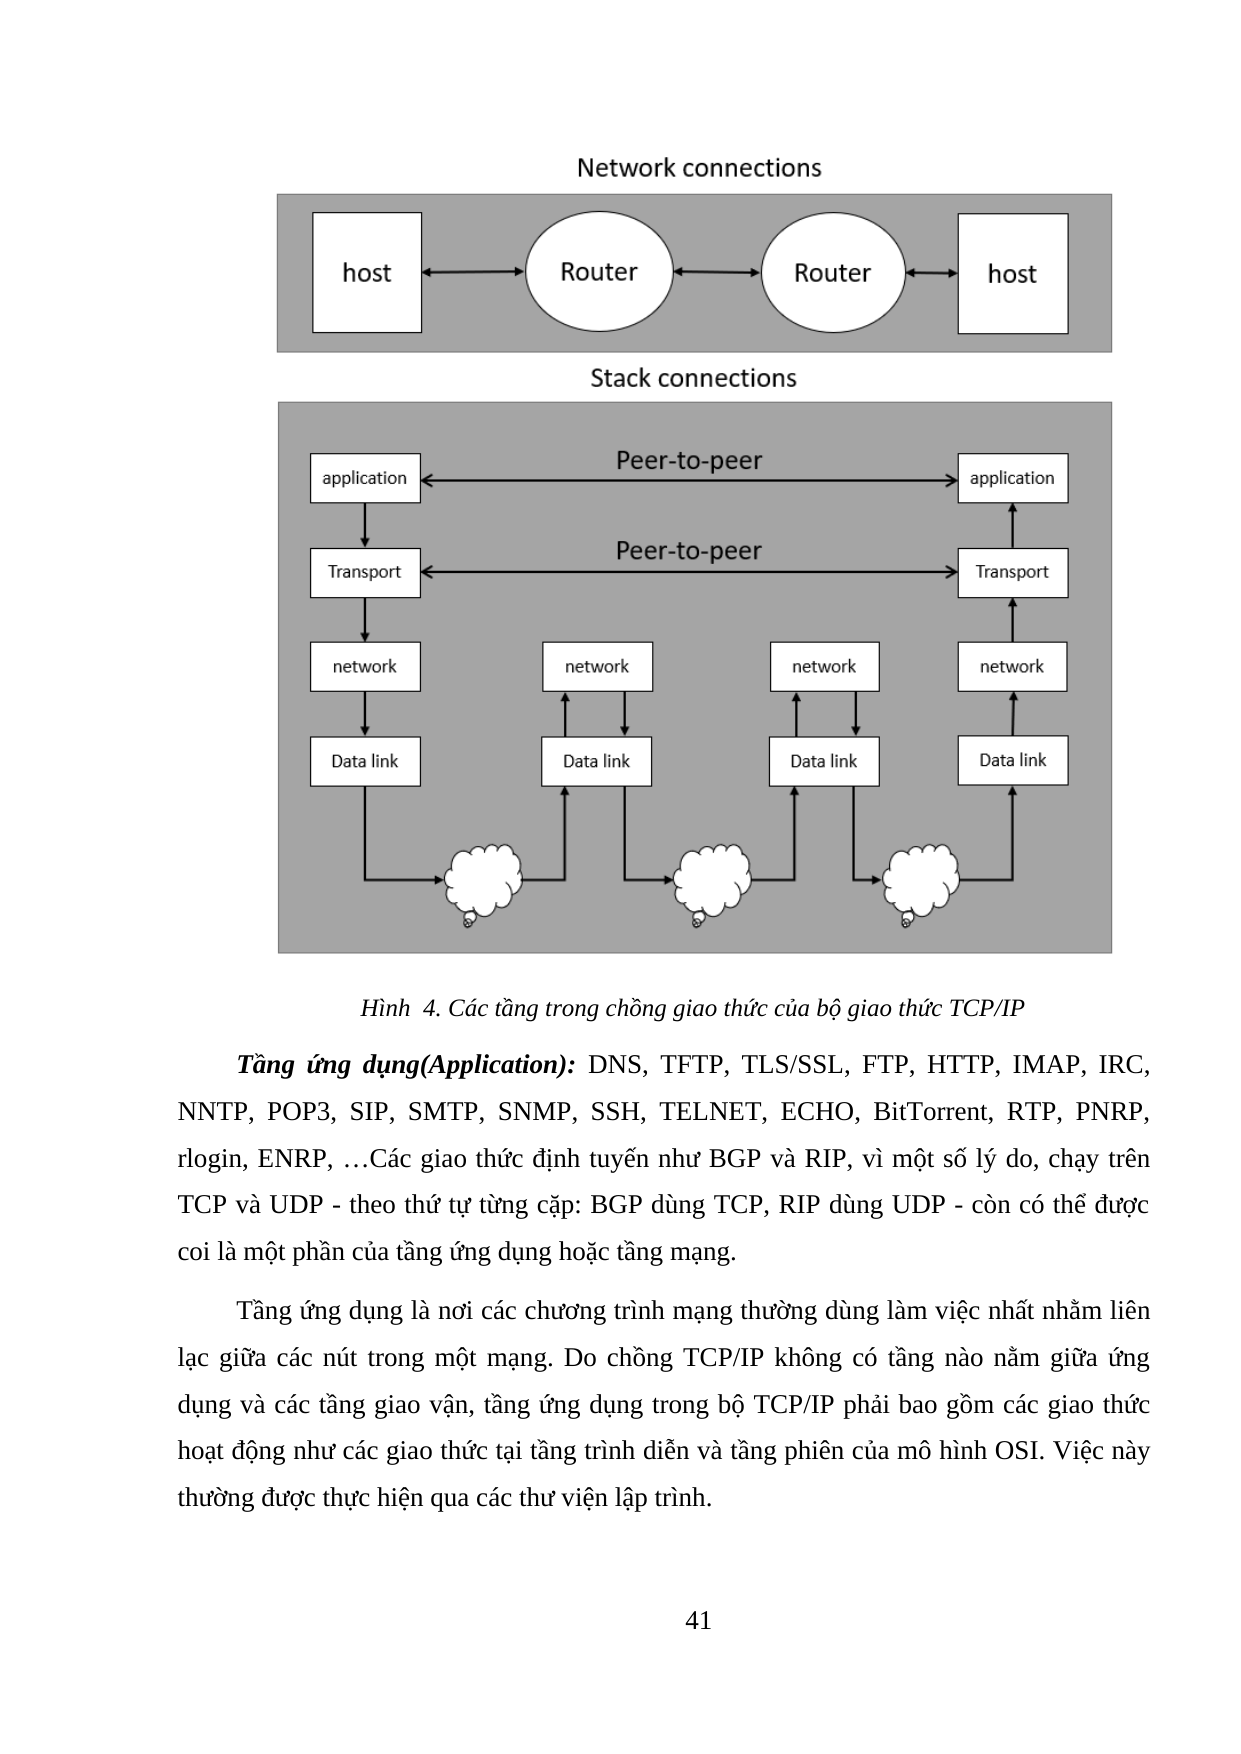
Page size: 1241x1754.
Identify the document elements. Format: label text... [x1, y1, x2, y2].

picture [246, 131, 1142, 965]
text Hình 4. Các tầng trong chồng giao thức của bộ giao thức TCP/IP [177, 993, 1152, 1022]
text Tầng ứng dụng là nơi các chương trình mạng thường dùng làm việc nhất nhằm liên lạc giữa các nút trong một mạng. Do chồng TCP/IP không có tầng nào nằm giữa ứng dụng và các tầng giao vận, tầng ứng dụng trong bộ TCP/IP phải bao gồm các giao thức hoạt động như các giao thức tại tầng trình diễn và tầng phiên của mô hình OSI. Việc này thường được thực hiện qua các thư viện lập trình. [177, 1294, 1152, 1512]
text Tầng ứng dụng(Application): DNS, TFTP, TLS/SSL, FTP, HTTP, IMAP, IRC, NNTP, POP3, SIP, SMTP, SNMP, SSH, TELNET, ECHO, BitTorrent, RTP, PNRP, rlogin, ENRP, …Các giao thức định tuyến như BGP và RIP, vì một số lý do, chạy trên TCP và UDP - theo thứ tự từng cặp: BGP dùng TCP, RIP dùng UDP - còn có thể được coi là một phần của tầng ứng dụng hoặc tầng mạng. [177, 1048, 1152, 1266]
